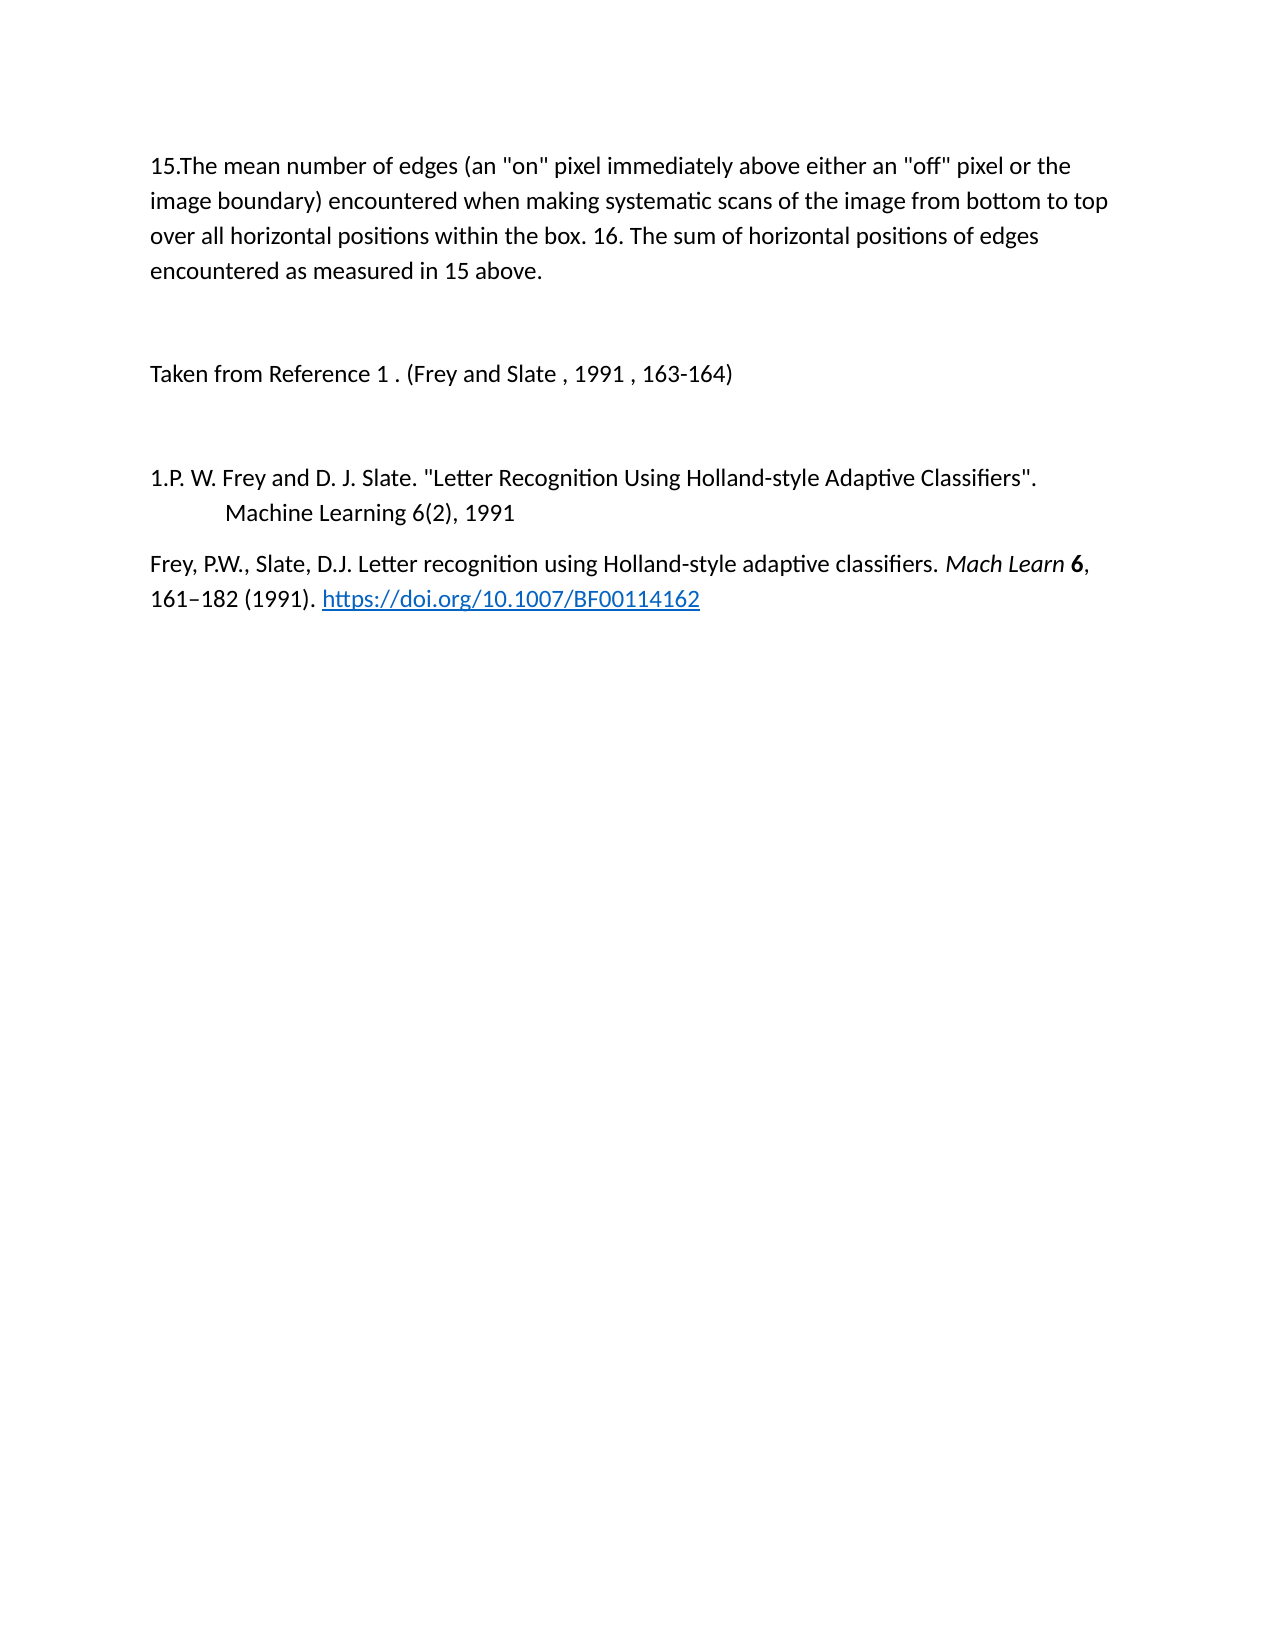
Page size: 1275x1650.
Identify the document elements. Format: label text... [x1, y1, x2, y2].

list 1.P. W. Frey and D. J. Slate. "Letter Recognition Using Holland-style Adaptive Classifiers". Machine Learning 6(2), 1991 [150, 462, 1125, 527]
text Frey, P.W., Slate, D.J. Letter recognition using Holland-style adaptive classifiers. Mach Learn 6, 161–182 (1991). https://doi.org/10.1007/BF00114162 [150, 548, 1125, 614]
text 15.The mean number of edges (an "on" pixel immediately above either an "off" pixel or the image boundary) encountered when making systematic scans of the image from bottom to top over all horizontal positions within the box. 16. The sum of horizontal positions of edges encountered as measured in 15 above. [150, 150, 1125, 286]
text Taken from Reference 1 . (Frey and Slate , 1991 , 163-164) [150, 358, 1125, 389]
